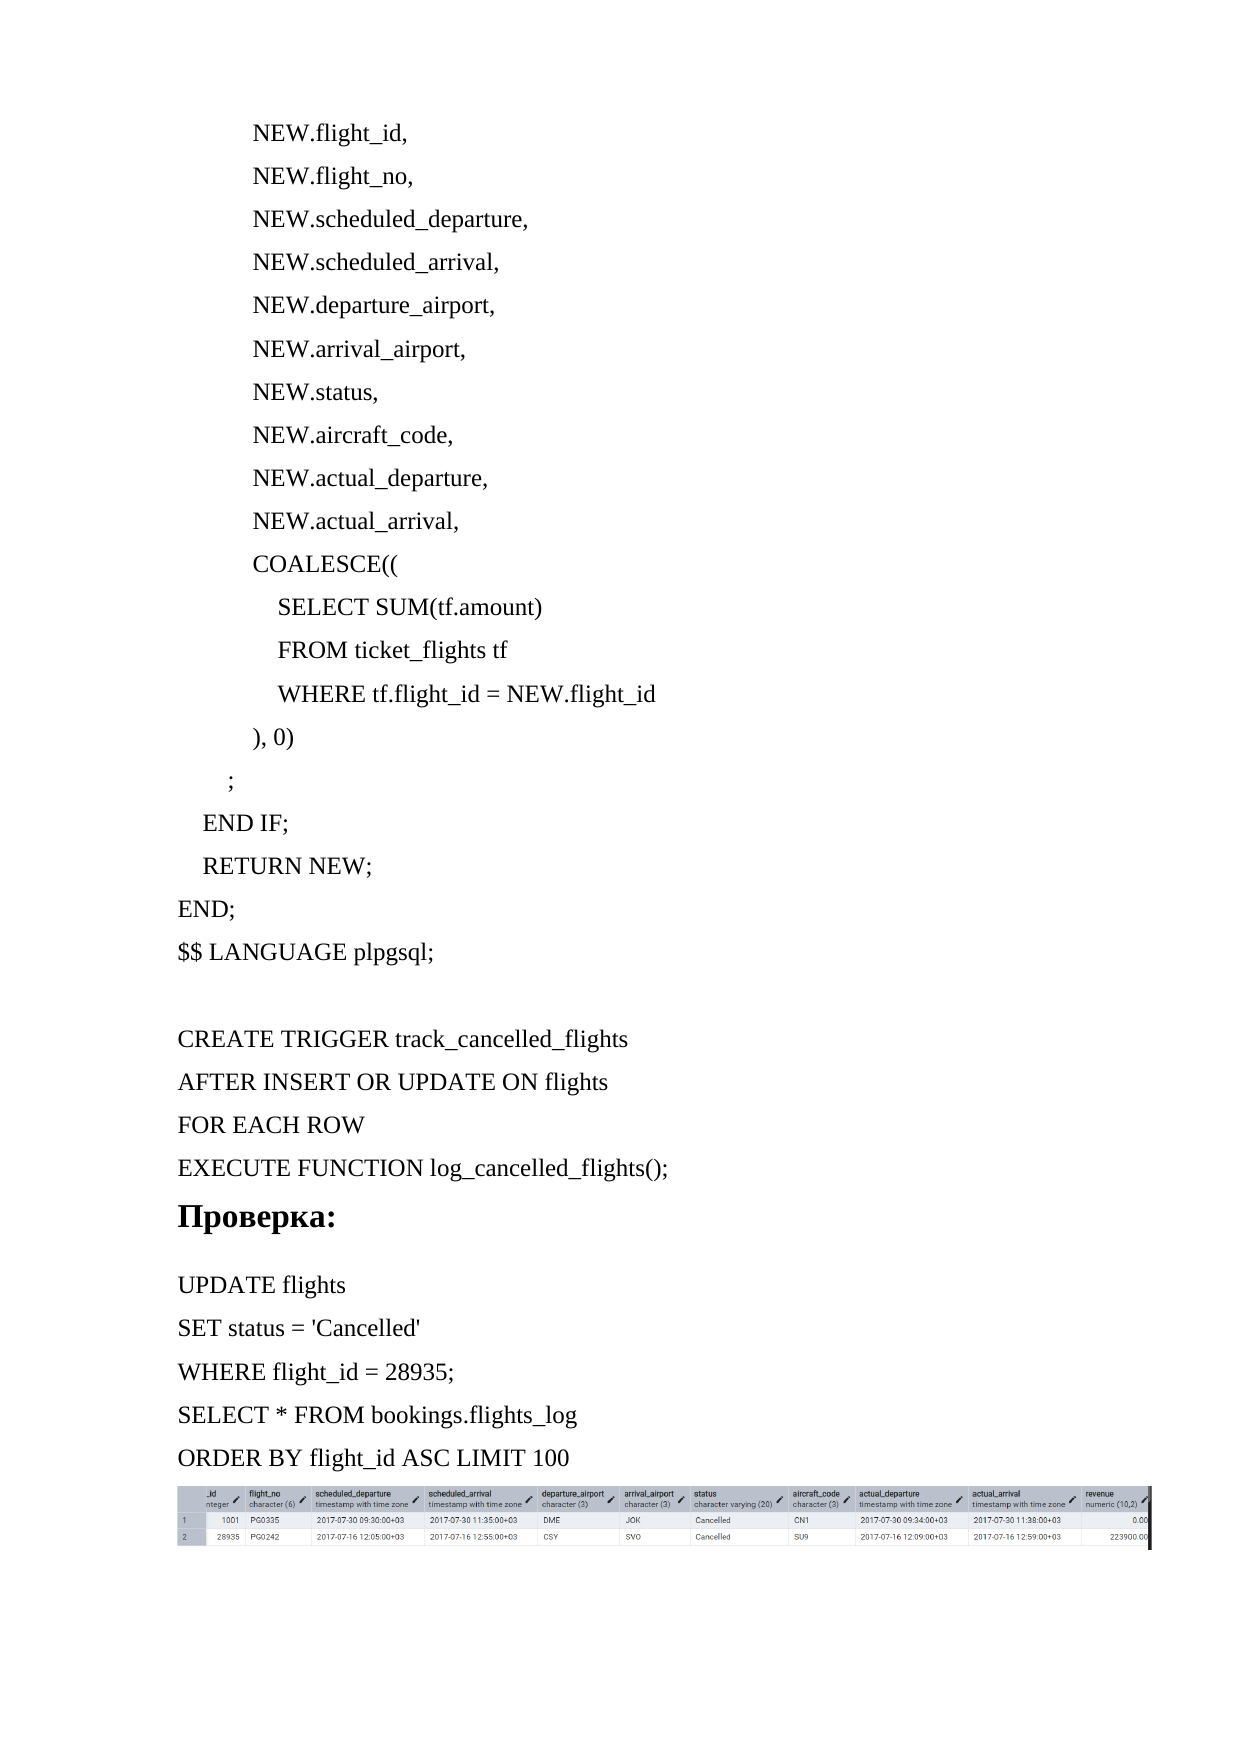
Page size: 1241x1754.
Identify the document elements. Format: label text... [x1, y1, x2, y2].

text NEW.status, [177, 377, 1152, 406]
text Проверка: [177, 1196, 1152, 1234]
text NEW.actual_arrival, [177, 506, 1152, 535]
text FROM ticket_flights tf [177, 636, 1152, 664]
text RETURN NEW; [177, 851, 1152, 880]
text FOR EACH ROW [177, 1110, 1152, 1139]
text ORDER BY flight_id ASC LIMIT 100 [177, 1443, 1152, 1472]
text UPDATE flights [177, 1270, 1152, 1299]
text NEW.scheduled_arrival, [177, 247, 1152, 276]
text ; [177, 765, 1152, 794]
text NEW.aircraft_code, [177, 420, 1152, 449]
text SELECT SUM(tf.amount) [177, 592, 1152, 621]
text WHERE flight_id = 28935; [177, 1357, 1152, 1385]
text EXECUTE FUNCTION log_cancelled_flights(); [177, 1153, 1152, 1182]
text NEW.flight_no, [177, 161, 1152, 190]
text ), 0) [177, 722, 1152, 751]
text SET status = 'Cancelled' [177, 1313, 1152, 1342]
text SELECT * FROM bookings.flights_log [177, 1400, 1152, 1428]
text AFTER INSERT OR UPDATE ON flights [177, 1067, 1152, 1096]
text END; [177, 894, 1152, 923]
text WHERE tf.flight_id = NEW.flight_id [177, 679, 1152, 707]
text NEW.departure_airport, [177, 291, 1152, 319]
text NEW.flight_id, [177, 118, 1152, 147]
text END IF; [177, 808, 1152, 837]
text COALESCE(( [177, 549, 1152, 578]
text CREATE TRIGGER track_cancelled_flights [177, 1024, 1152, 1052]
picture [177, 1486, 1152, 1550]
text NEW.scheduled_departure, [177, 204, 1152, 233]
text $$ LANGUAGE plpgsql; [177, 937, 1152, 966]
text NEW.arrival_airport, [177, 334, 1152, 362]
text NEW.actual_departure, [177, 463, 1152, 492]
